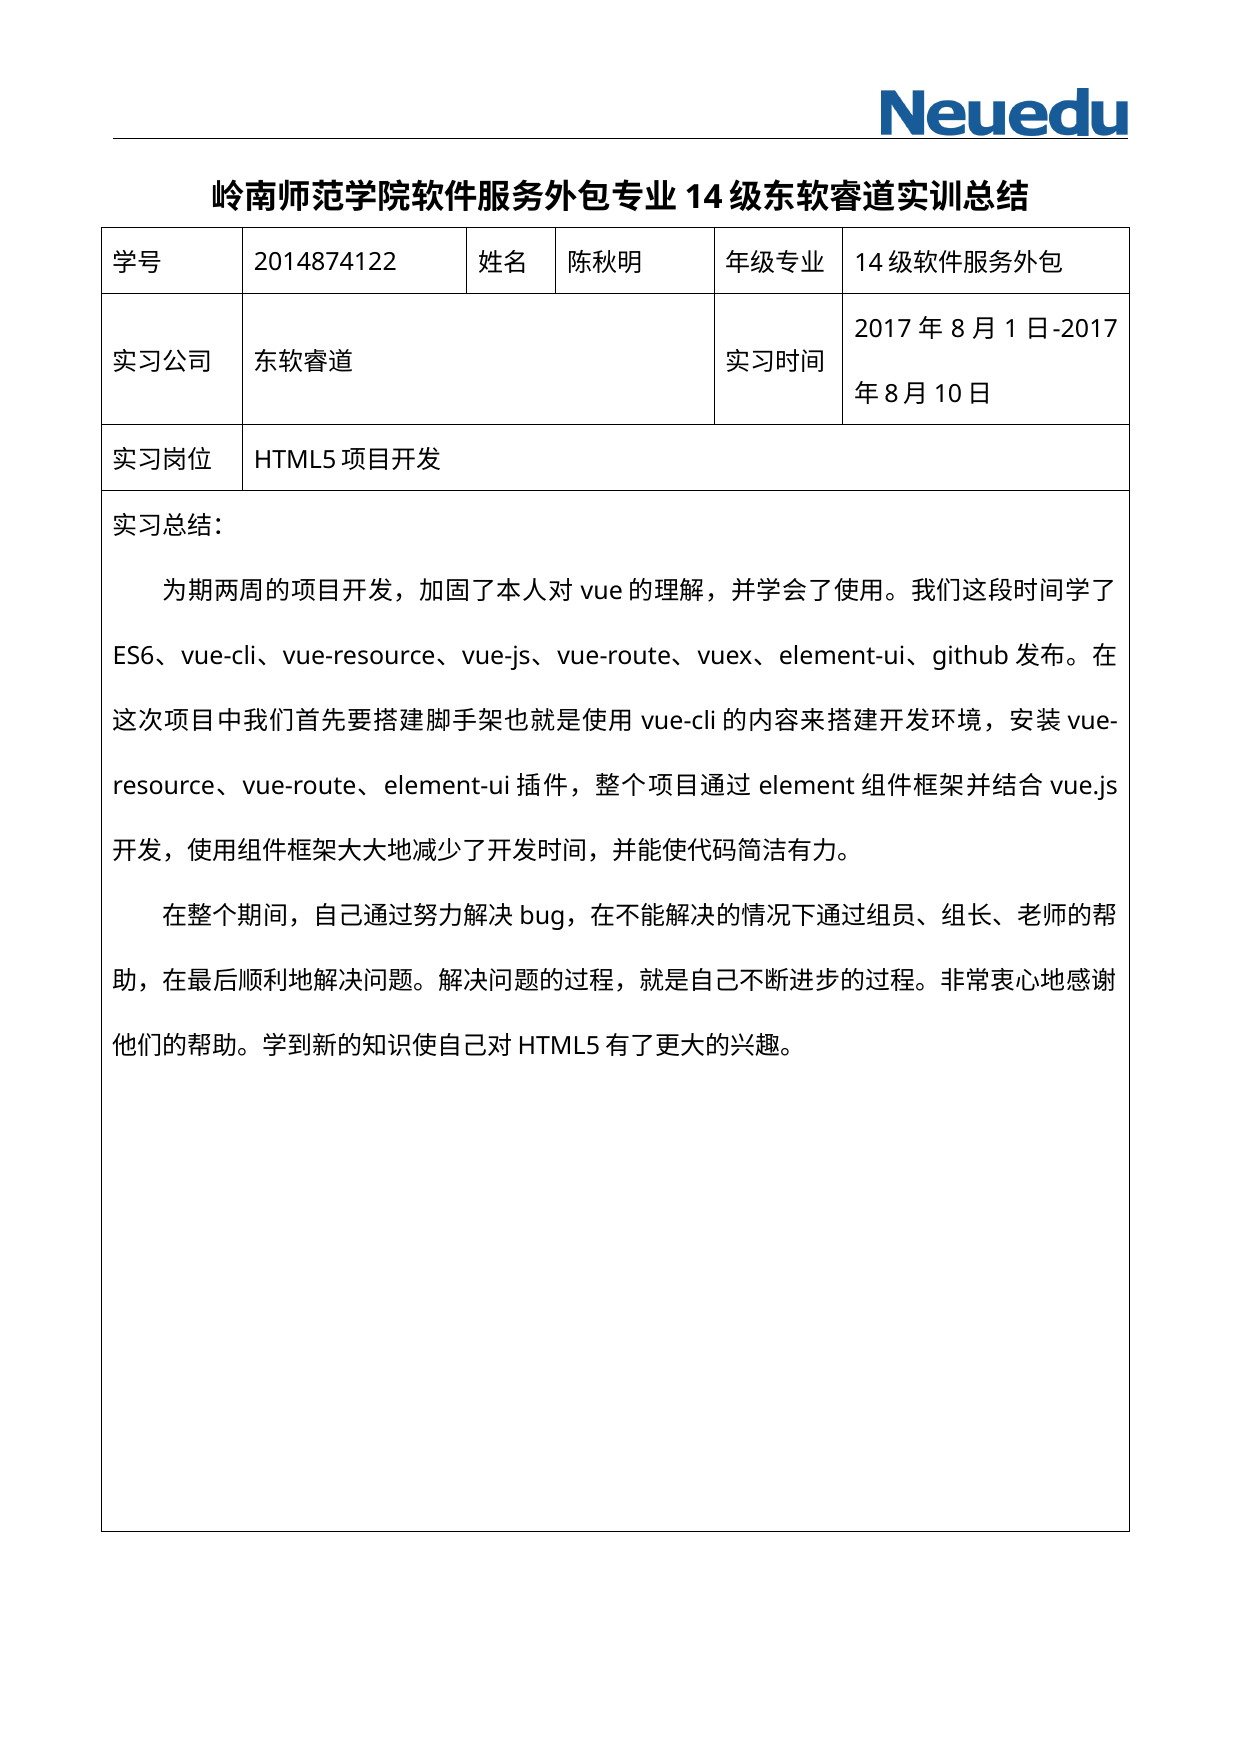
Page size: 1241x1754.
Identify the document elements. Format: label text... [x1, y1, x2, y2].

table_cell 实习岗位 [102, 425, 242, 490]
picture [881, 88, 1128, 136]
table_header 陈秋明 [556, 228, 714, 293]
table_cell 实习时间 [715, 294, 842, 424]
table_header 14级软件服务外包 [843, 228, 1129, 293]
text 岭南师范学院软件服务外包专业14级东软睿道实训总结 [112, 162, 1128, 227]
table_cell 东软睿道 [243, 294, 714, 424]
table_header 年级专业 [715, 228, 842, 293]
table_cell HTML5项目开发 [243, 425, 1129, 490]
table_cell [102, 491, 1129, 1531]
table_header 姓名 [467, 228, 555, 293]
table_header 2014874122 [243, 228, 466, 293]
table_cell 2017年8月1日-2017年8月10日 [843, 294, 1129, 424]
table_cell 实习公司 [102, 294, 242, 424]
table_header 学号 [102, 228, 242, 293]
